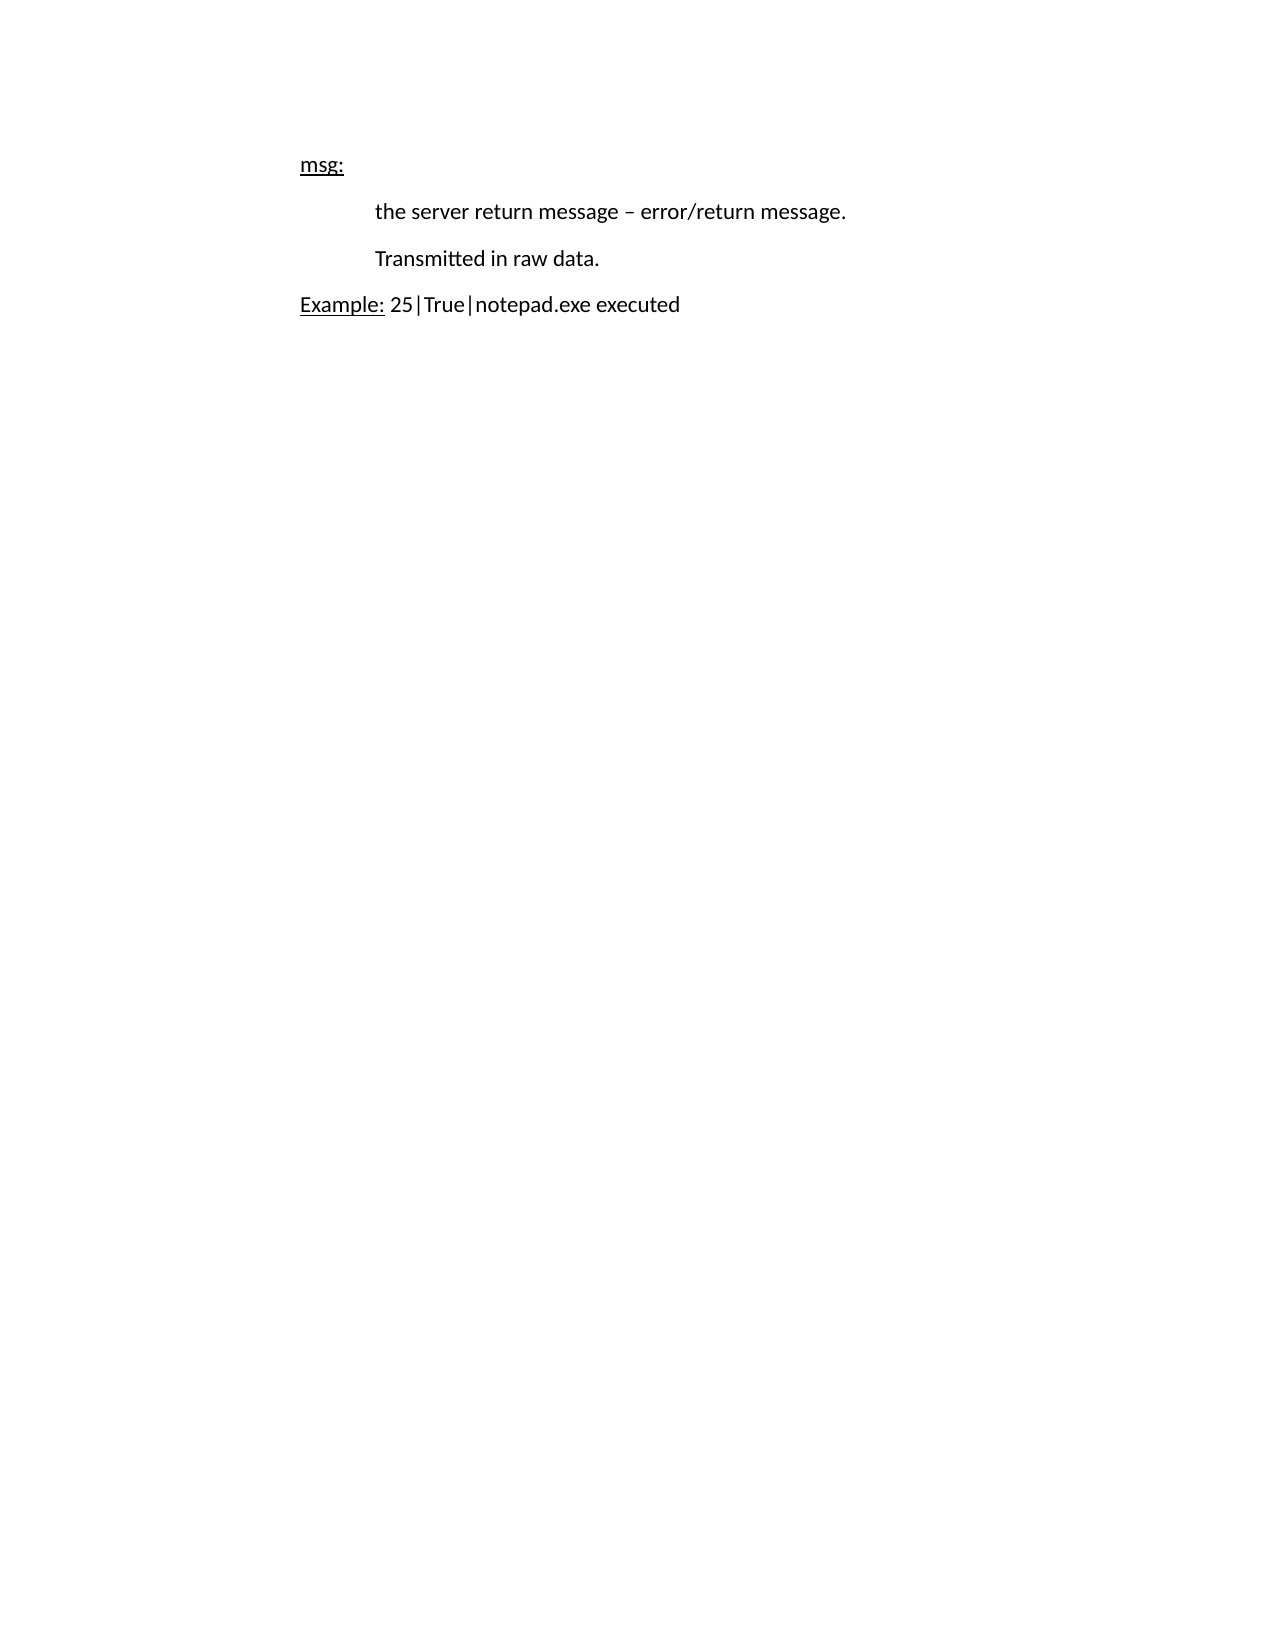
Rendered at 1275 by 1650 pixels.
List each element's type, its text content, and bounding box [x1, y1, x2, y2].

text the server return message – error/return message. [300, 197, 1125, 225]
text Example: 25|True|notepad.exe executed [150, 291, 1125, 319]
text msg: [300, 150, 1125, 178]
text Transmitted in raw data. [300, 244, 1125, 272]
